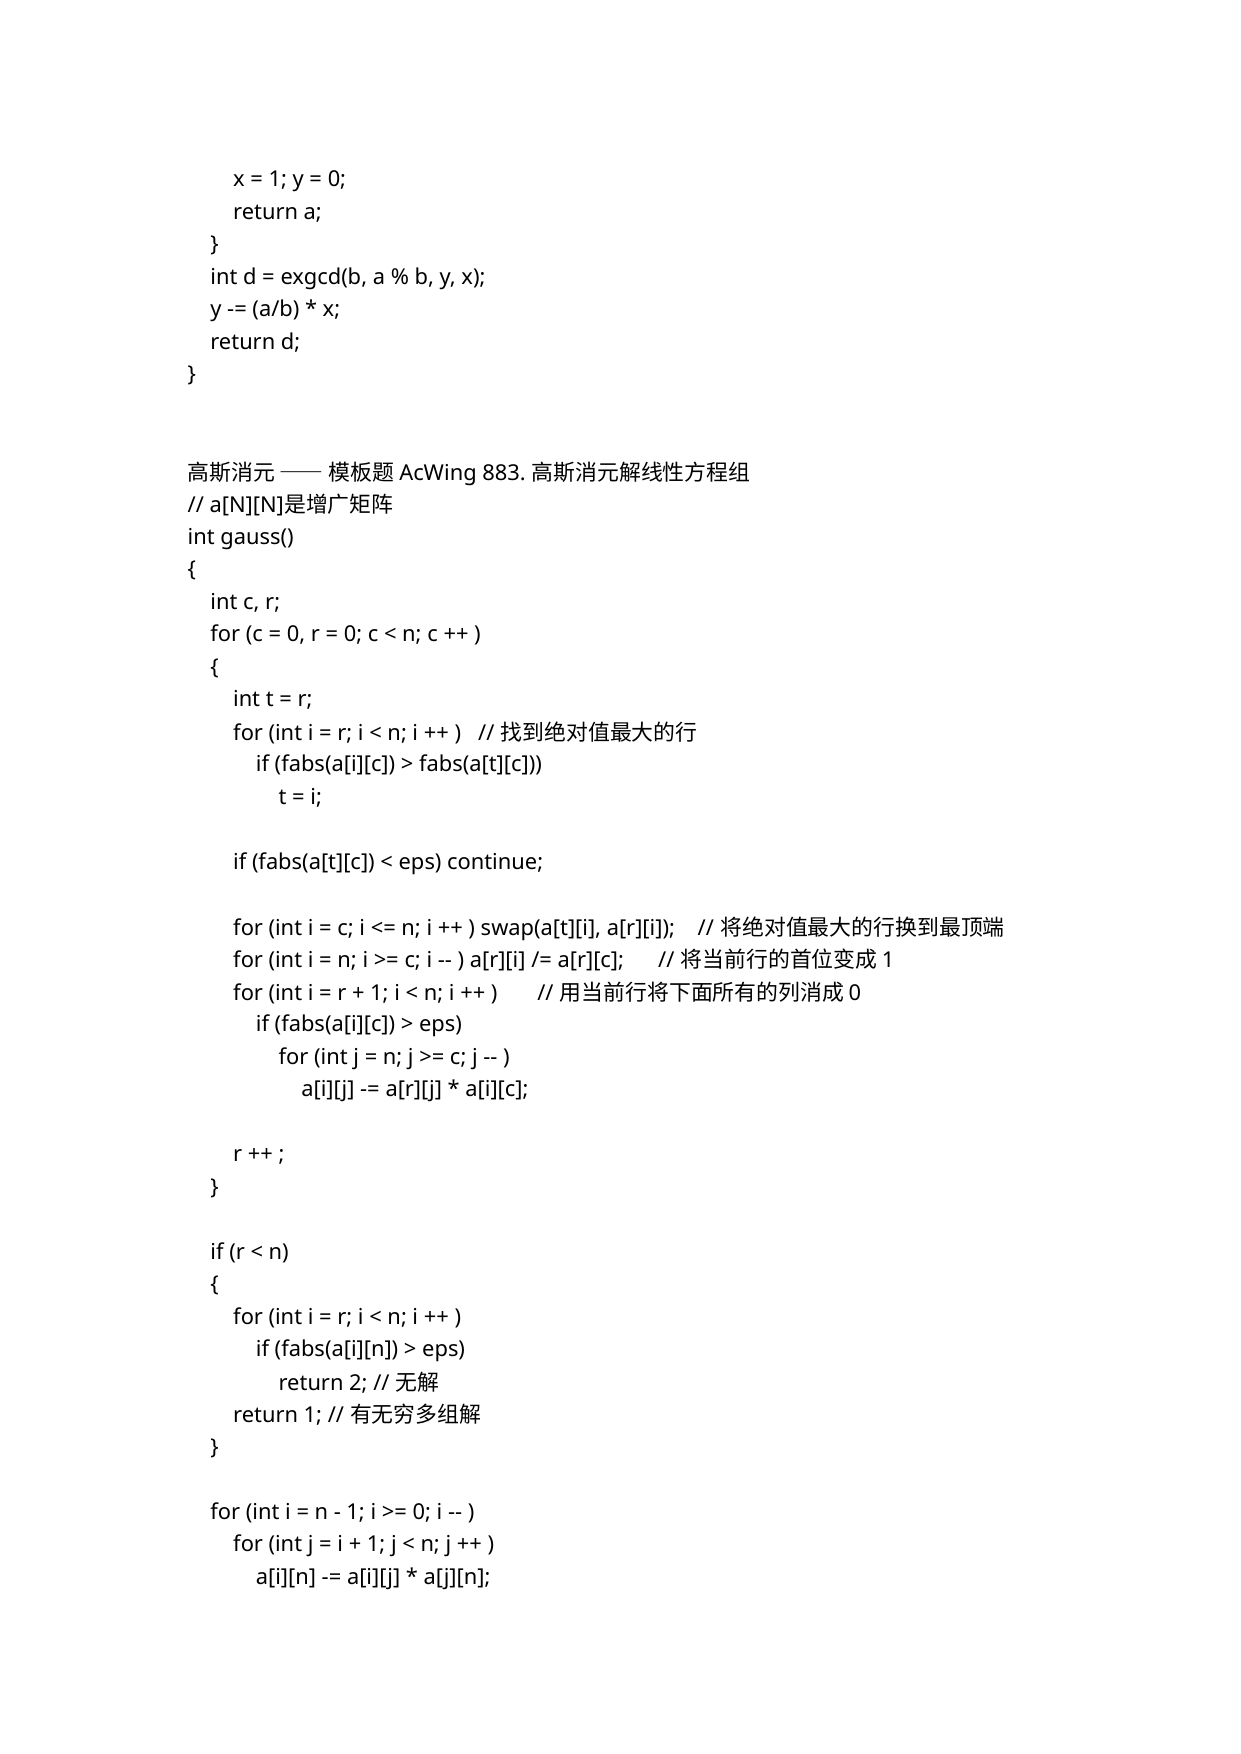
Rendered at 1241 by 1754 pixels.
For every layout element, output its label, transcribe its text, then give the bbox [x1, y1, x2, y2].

text for (int i = c; i <= n; i ++ ) swap(a[t][i], a[r][i]); // 将绝对值最大的行换到最顶端 [187, 909, 1053, 942]
text if (r < n) [187, 1234, 1053, 1267]
text r ++ ; [187, 1137, 1053, 1169]
text int t = r; [187, 682, 1053, 714]
text for (int i = r; i < n; i ++ ) [187, 1299, 1053, 1332]
text } [187, 357, 1053, 389]
text if (fabs(a[i][c]) > eps) [187, 1007, 1053, 1039]
text return a; [187, 194, 1053, 227]
text for (int j = i + 1; j < n; j ++ ) [187, 1527, 1053, 1559]
text // a[N][N]是增广矩阵 [187, 487, 1053, 519]
text a[i][n] -= a[i][j] * a[j][n]; [187, 1559, 1053, 1592]
text a[i][j] -= a[r][j] * a[i][c]; [187, 1072, 1053, 1104]
text if (fabs(a[t][c]) < eps) continue; [187, 844, 1053, 877]
text for (int i = r; i < n; i ++ ) // 找到绝对值最大的行 [187, 714, 1053, 747]
text y -= (a/b) * x; [187, 292, 1053, 324]
text } [187, 1169, 1053, 1202]
text for (int i = n; i >= c; i -- ) a[r][i] /= a[r][c]; // 将当前行的首位变成1 [187, 942, 1053, 974]
text int c, r; [187, 584, 1053, 617]
text return 2; // 无解 [187, 1364, 1053, 1397]
text 高斯消元 —— 模板题 AcWing 883. 高斯消元解线性方程组 [187, 454, 1053, 487]
text int d = exgcd(b, a % b, y, x); [187, 259, 1053, 292]
text if (fabs(a[i][n]) > eps) [187, 1332, 1053, 1364]
text { [187, 552, 1053, 584]
text int gauss() [187, 519, 1053, 552]
text } [187, 227, 1053, 259]
text { [187, 649, 1053, 682]
text { [187, 1267, 1053, 1299]
text for (int i = n - 1; i >= 0; i -- ) [187, 1494, 1053, 1527]
text return 1; // 有无穷多组解 [187, 1397, 1053, 1429]
text for (int j = n; j >= c; j -- ) [187, 1039, 1053, 1072]
text if (fabs(a[i][c]) > fabs(a[t][c])) [187, 747, 1053, 779]
text x = 1; y = 0; [187, 162, 1053, 194]
text return d; [187, 324, 1053, 357]
text t = i; [187, 779, 1053, 812]
text for (c = 0, r = 0; c < n; c ++ ) [187, 617, 1053, 649]
text for (int i = r + 1; i < n; i ++ ) // 用当前行将下面所有的列消成0 [187, 974, 1053, 1007]
text } [187, 1429, 1053, 1462]
